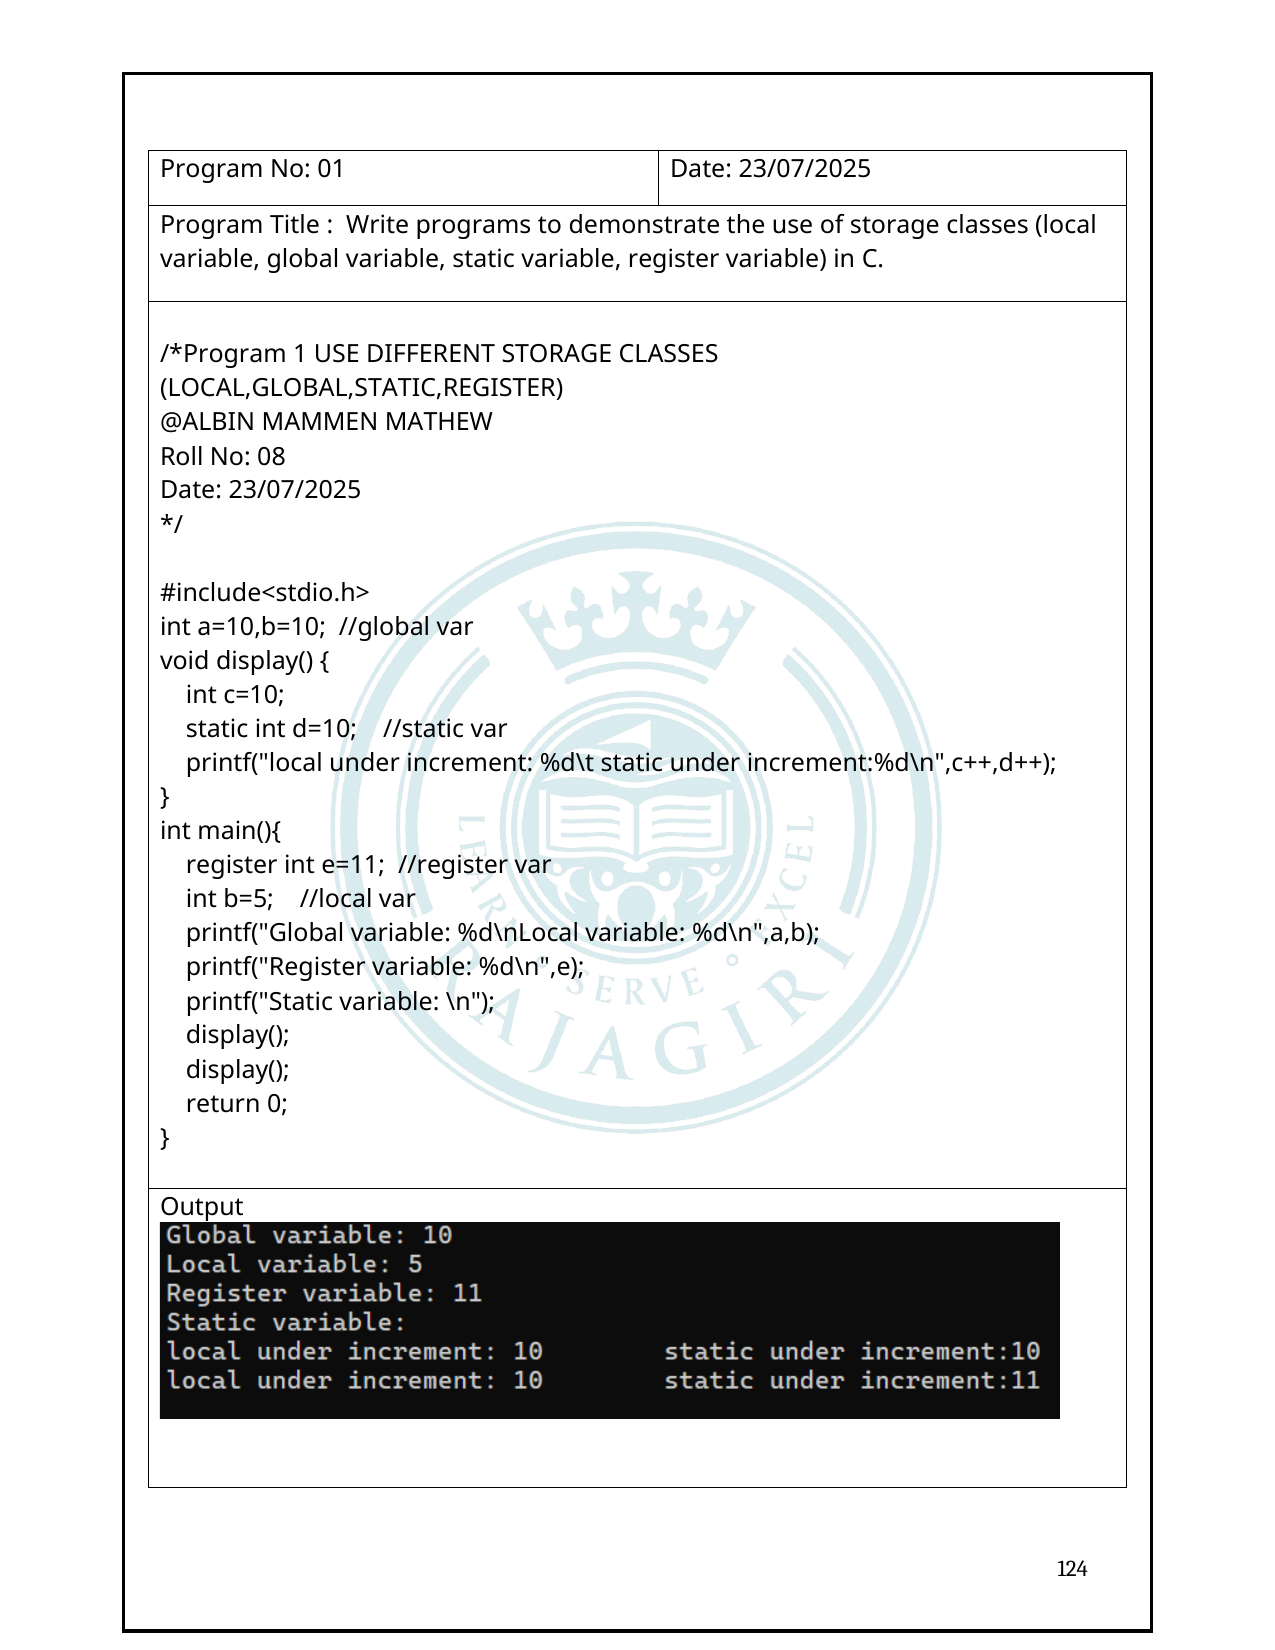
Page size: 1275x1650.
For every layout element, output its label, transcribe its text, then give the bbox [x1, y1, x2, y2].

picture [159, 1222, 1060, 1419]
table_cell /*Program 1 USE DIFFERENT STORAGE CLASSES (LOCAL,GLOBAL,STATIC,REGISTER) @ALBIN MAMMEN MATHEW Roll No: 08 Date: 23/07/2025 */ #include<stdio.h> int a=10,b=10; //global var void display() { int c=10; static int d=10; //static var printf("local under increment: %d\t static under increment:%d\n",c++,d++); } int main(){ register int e=11; //register var int b=5; //local var printf("Global variable: %d\nLocal variable: %d\n",a,b); printf("Register variable: %d\n",e); printf("Static variable: \n"); display(); display(); return 0; } [149, 302, 1126, 1187]
table_header Date: 23/07/2025 [659, 151, 1126, 205]
table_cell Program Title : Write programs to demonstrate the use of storage classes (local variable, global variable, static variable, register variable) in C. [149, 206, 1126, 301]
table_cell Output [149, 1189, 1126, 1487]
table_header Program No: 01 [149, 151, 658, 205]
